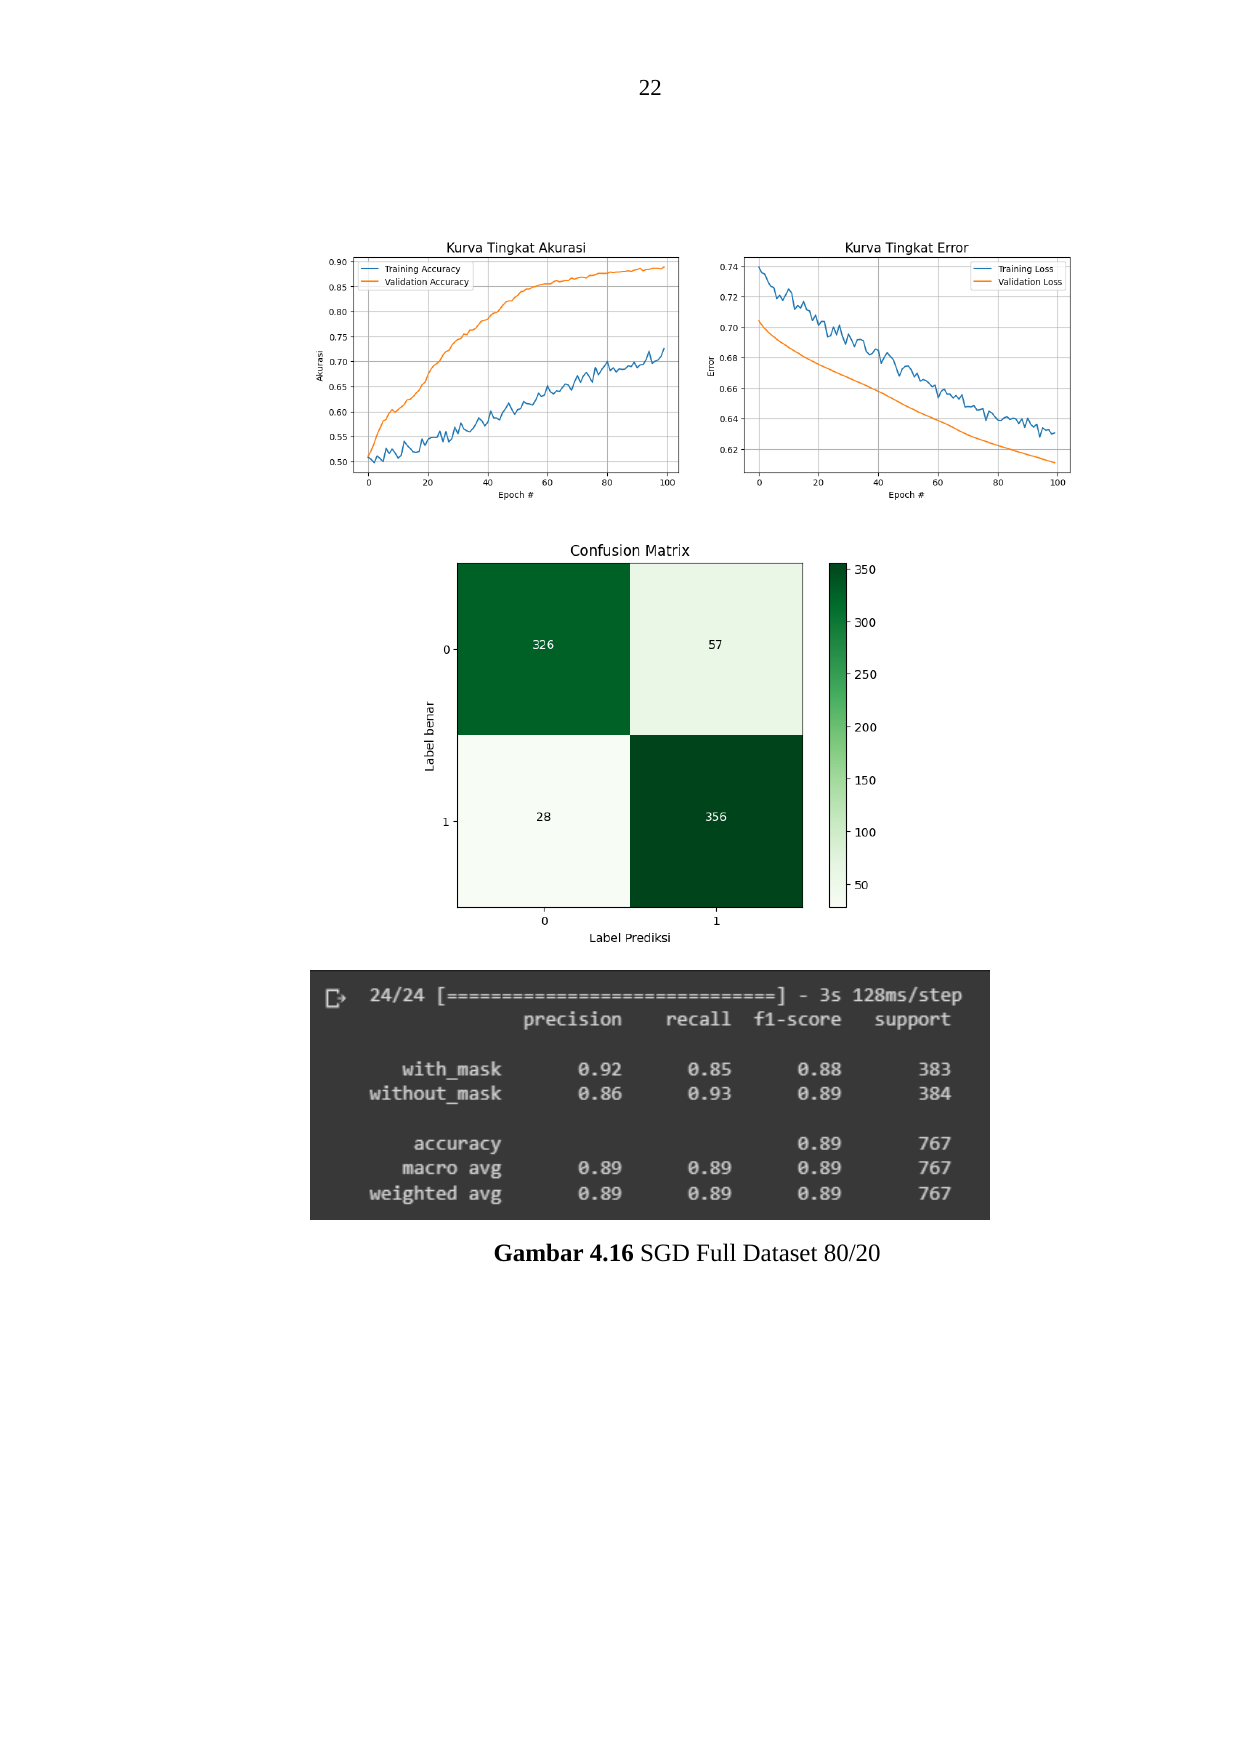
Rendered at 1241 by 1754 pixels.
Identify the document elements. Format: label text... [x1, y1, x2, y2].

text Gambar 4.16 SGD Full Dataset 80/20 [311, 1238, 1063, 1267]
picture [310, 970, 990, 1220]
picture [416, 536, 884, 952]
picture [310, 237, 1075, 505]
